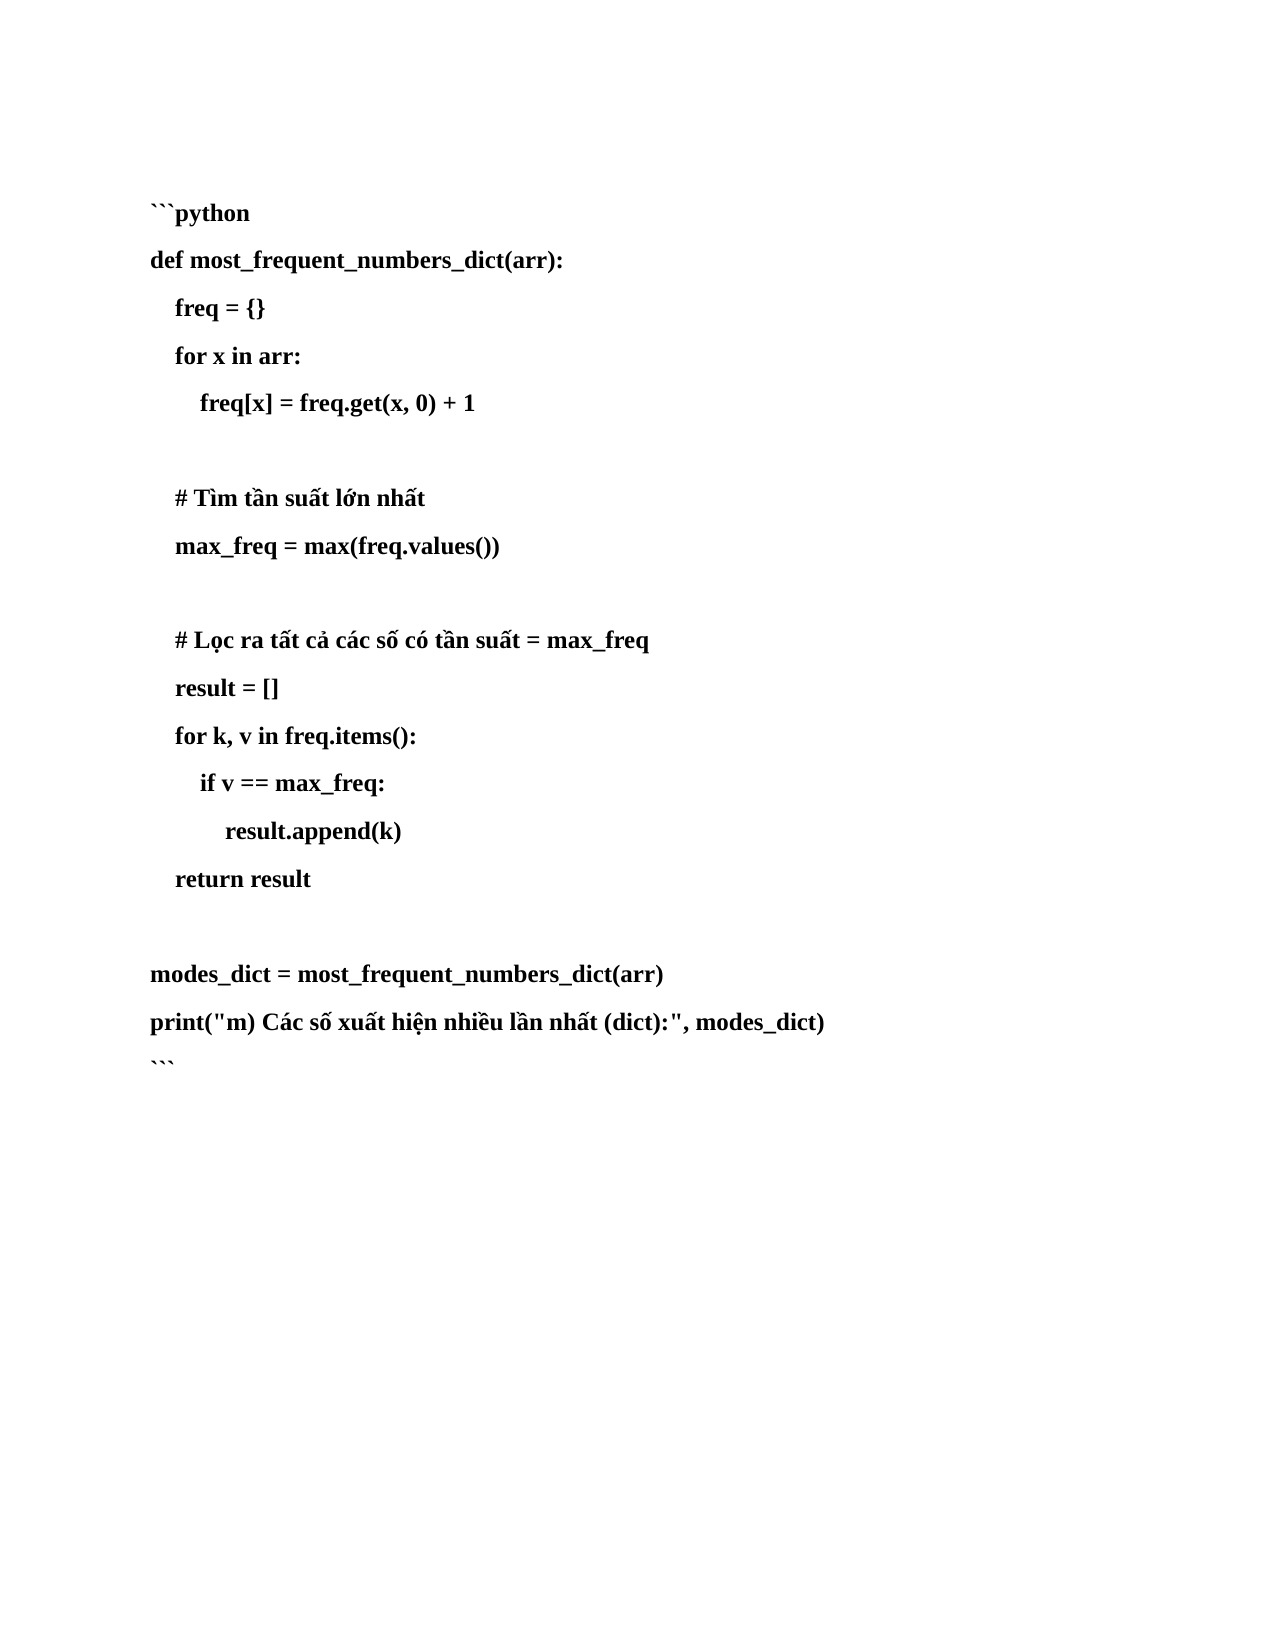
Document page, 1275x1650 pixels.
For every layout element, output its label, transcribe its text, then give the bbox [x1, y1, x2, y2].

text def most_frequent_numbers_dict(arr): [150, 245, 1125, 274]
text result.append(k) [150, 816, 1125, 845]
text for k, v in freq.items(): [150, 721, 1125, 749]
text ```python [150, 198, 1125, 226]
text # Tìm tần suất lớn nhất [150, 483, 1125, 512]
text result = [] [150, 673, 1125, 702]
text if v == max_freq: [150, 768, 1125, 797]
text # Lọc ra tất cả các số có tần suất = max_freq [150, 625, 1125, 654]
text ``` [150, 1055, 1125, 1083]
text return result [150, 864, 1125, 893]
text modes_dict = most_frequent_numbers_dict(arr) [150, 959, 1125, 988]
text for x in arr: [150, 341, 1125, 369]
text max_freq = max(freq.values()) [150, 531, 1125, 559]
text freq[x] = freq.get(x, 0) + 1 [150, 388, 1125, 417]
text freq = {} [150, 293, 1125, 322]
text print("m) Các số xuất hiện nhiều lần nhất (dict):", modes_dict) [150, 1007, 1125, 1036]
